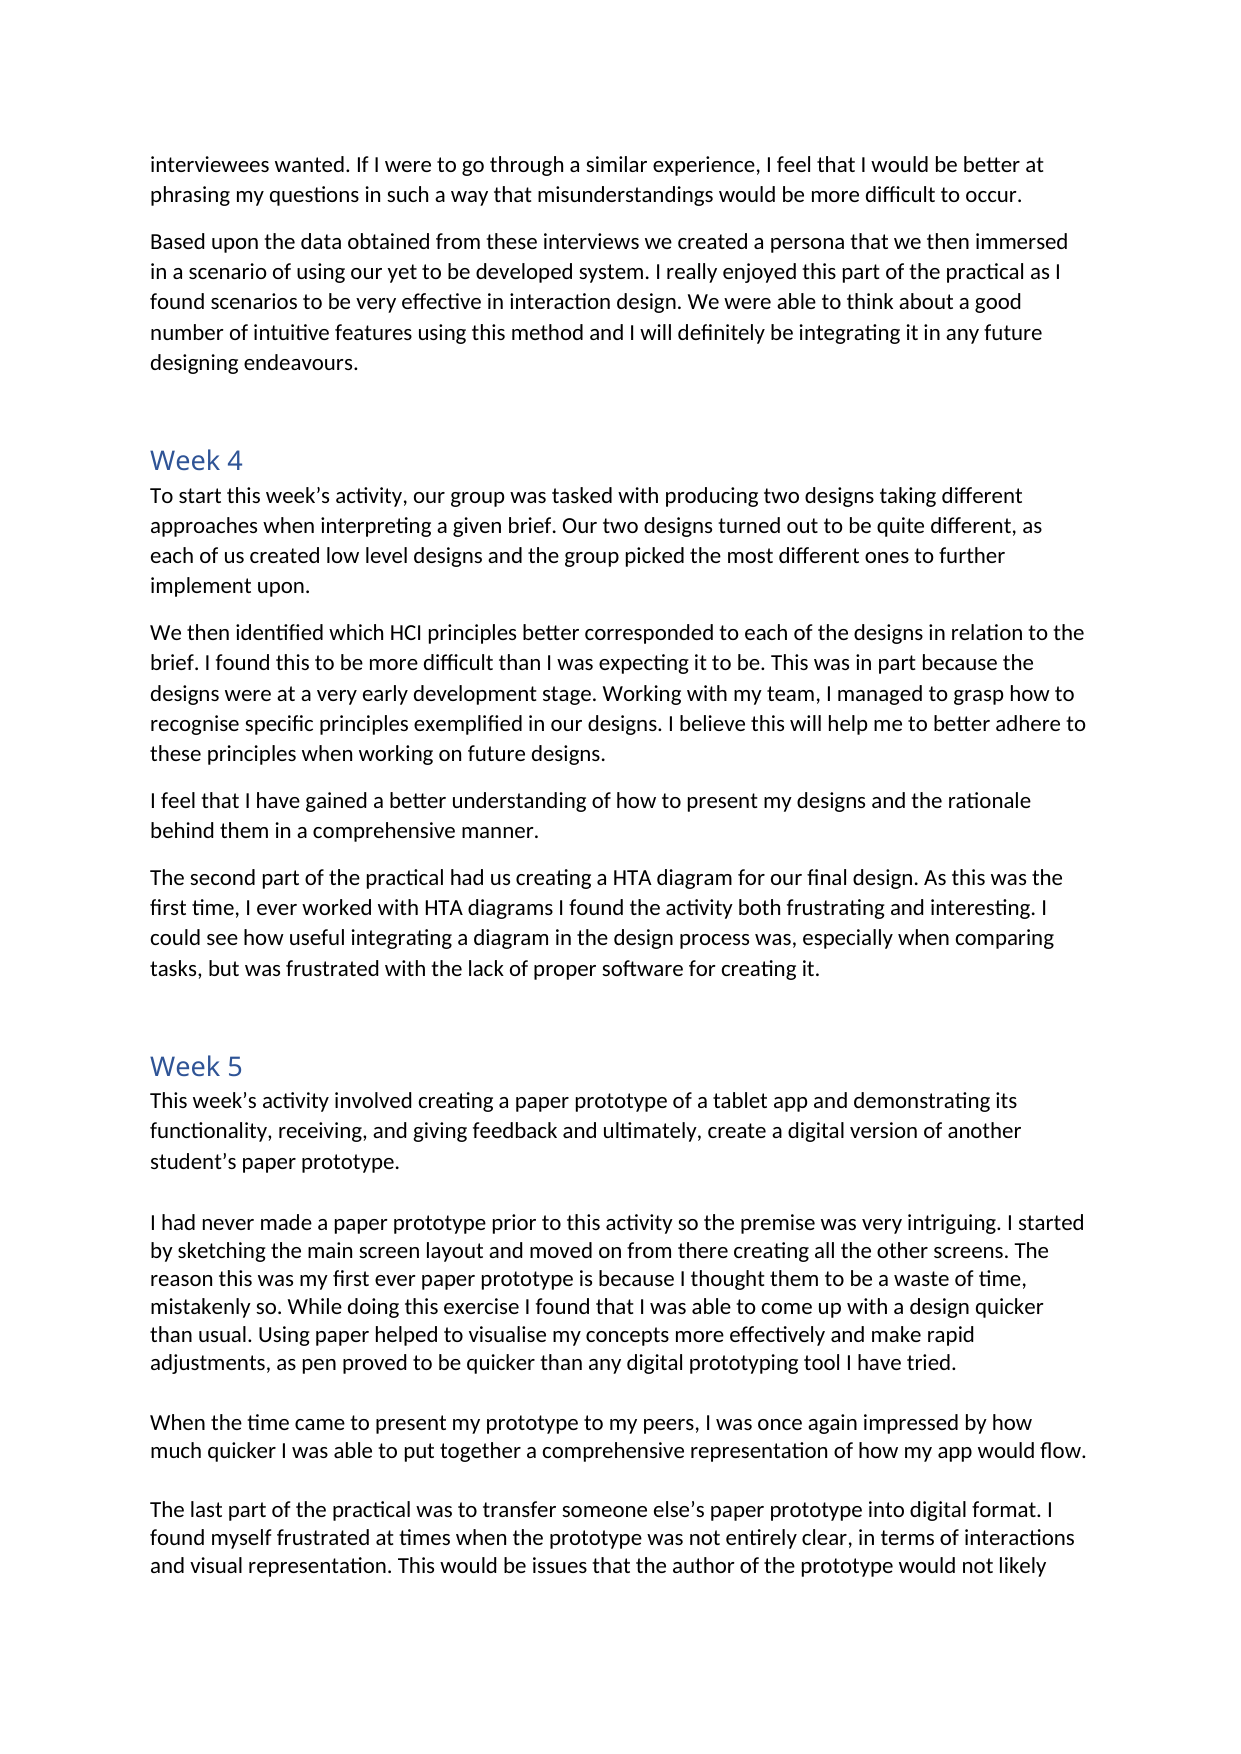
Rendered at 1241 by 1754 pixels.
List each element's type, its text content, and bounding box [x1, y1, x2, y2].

text Based upon the data obtained from these interviews we created a persona that we then immersed in a scenario of using our yet to be developed system. I really enjoyed this part of the practical as I found scenarios to be very effective in interaction design. We were able to think about a good number of intuitive features using this method and I will definitely be integrating it in any future designing endeavours. [150, 227, 1090, 376]
text When the time came to present my prototype to my peers, I was once again impressed by how much quicker I was able to put together a comprehensive representation of how my app would flow. [150, 1408, 1090, 1464]
text I had never made a paper prototype prior to this activity so the premise was very intriguing. I started by sketching the main screen layout and moved on from there creating all the other screens. The reason this was my first ever paper prototype is because I thought them to be a waste of time, mistakenly so. While doing this exercise I found that I was able to come up with a design quicker than usual. Using paper helped to visualise my concepts more effectively and make rapid adjustments, as pen proved to be quicker than any digital prototyping tool I have tried. [150, 1208, 1090, 1376]
text We then identified which HCI principles better corresponded to each of the designs in relation to the brief. I found this to be more difficult than I was expecting it to be. This was in part because the designs were at a very early development stage. Working with my team, I managed to grasp how to recognise specific principles exemplified in our designs. I believe this will help me to better adhere to these principles when working on future designs. [150, 618, 1090, 767]
text The second part of the practical had us creating a HTA diagram for our final design. As this was the first time, I ever worked with HTA diagrams I found the activity both frustrating and interesting. I could see how useful integrating a diagram in the design process was, especially when comparing tasks, but was frustrated with the lack of proper software for creating it. [150, 863, 1090, 982]
text This week’s activity involved creating a paper prototype of a tablet app and demonstrating its functionality, receiving, and giving feedback and ultimately, create a digital version of another student’s paper prototype. [150, 1086, 1090, 1175]
text To start this week’s activity, our group was tasked with producing two designs taking different approaches when interpreting a given brief. Our two designs turned out to be quite different, as each of us created low level designs and the group picked the most different ones to further implement upon. [150, 481, 1090, 599]
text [150, 1495, 1090, 1579]
text I feel that I have gained a better understanding of how to present my designs and the rationale behind them in a comprehensive manner. [150, 786, 1090, 844]
subtitle Week 5 [150, 1047, 1090, 1084]
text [150, 150, 1090, 208]
subtitle Week 4 [150, 442, 1090, 478]
